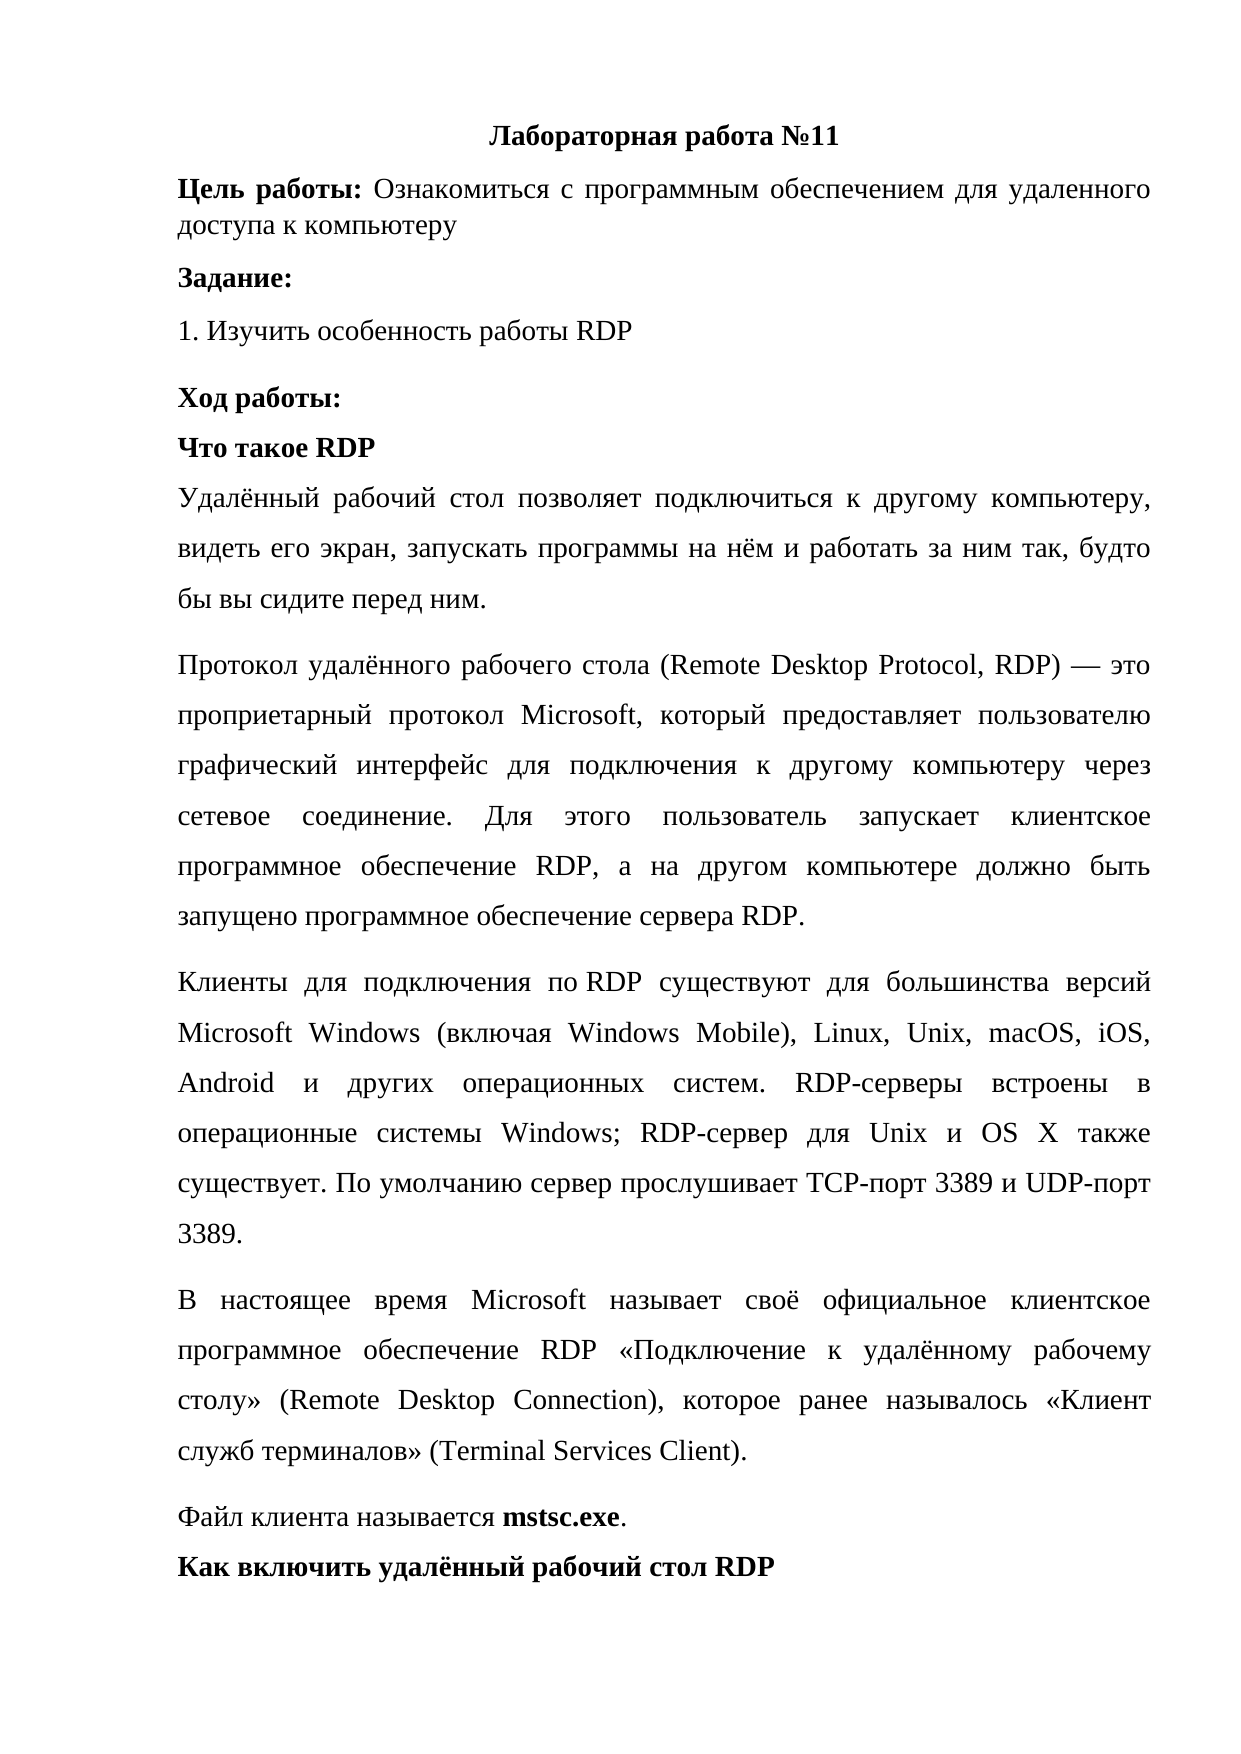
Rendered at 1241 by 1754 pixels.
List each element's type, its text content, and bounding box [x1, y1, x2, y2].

text Ход работы: [177, 380, 1152, 413]
text Файл клиента называется mstsc.exe. [177, 1499, 1152, 1532]
text Что такое RDP [177, 430, 1152, 463]
text В настоящее время Microsoft называет своё официальное клиентское программное обеспечение RDP «Подключение к удалённому рабочему столу» (Remote Desktop Connection), которое ранее называлось «Клиент служб терминалов» (Terminal Services Client). [177, 1282, 1152, 1466]
subtitle Как включить удалённый рабочий стол RDP [177, 1549, 1152, 1583]
text Цель работы: Ознакомиться с программным обеспечением для удаленного доступа к компьютеру [177, 171, 1152, 241]
text Клиенты для подключения по RDP существуют для большинства версий Microsoft Windows (включая Windows Mobile), Linux, Unix, macOS, iOS, Android и других операционных систем. RDP-серверы встроены в операционные системы Windows; RDP-сервер для Unix и OS X также существует. По умолчанию сервер прослушивает TCP-порт 3389 и UDP-порт 3389. [177, 964, 1152, 1249]
text Протокол удалённого рабочего стола (Remote Desktop Protocol, RDP) — это проприетарный протокол Microsoft, который предоставляет пользователю графический интерфейс для подключения к другому компьютеру через сетевое соединение. Для этого пользователь запускает клиентское программное обеспечение RDP, а на другом компьютере должно быть запущено программное обеспечение сервера RDP. [177, 647, 1152, 932]
text Удалённый рабочий стол позволяет подключиться к другому компьютеру, видеть его экран, запускать программы на нём и работать за ним так, будто бы вы сидите перед ним. [177, 480, 1152, 614]
text 1. Изучить особенность работы RDP [177, 313, 1152, 346]
text Лабораторная работа №11 [177, 118, 1152, 152]
text Задание: [177, 260, 1152, 293]
